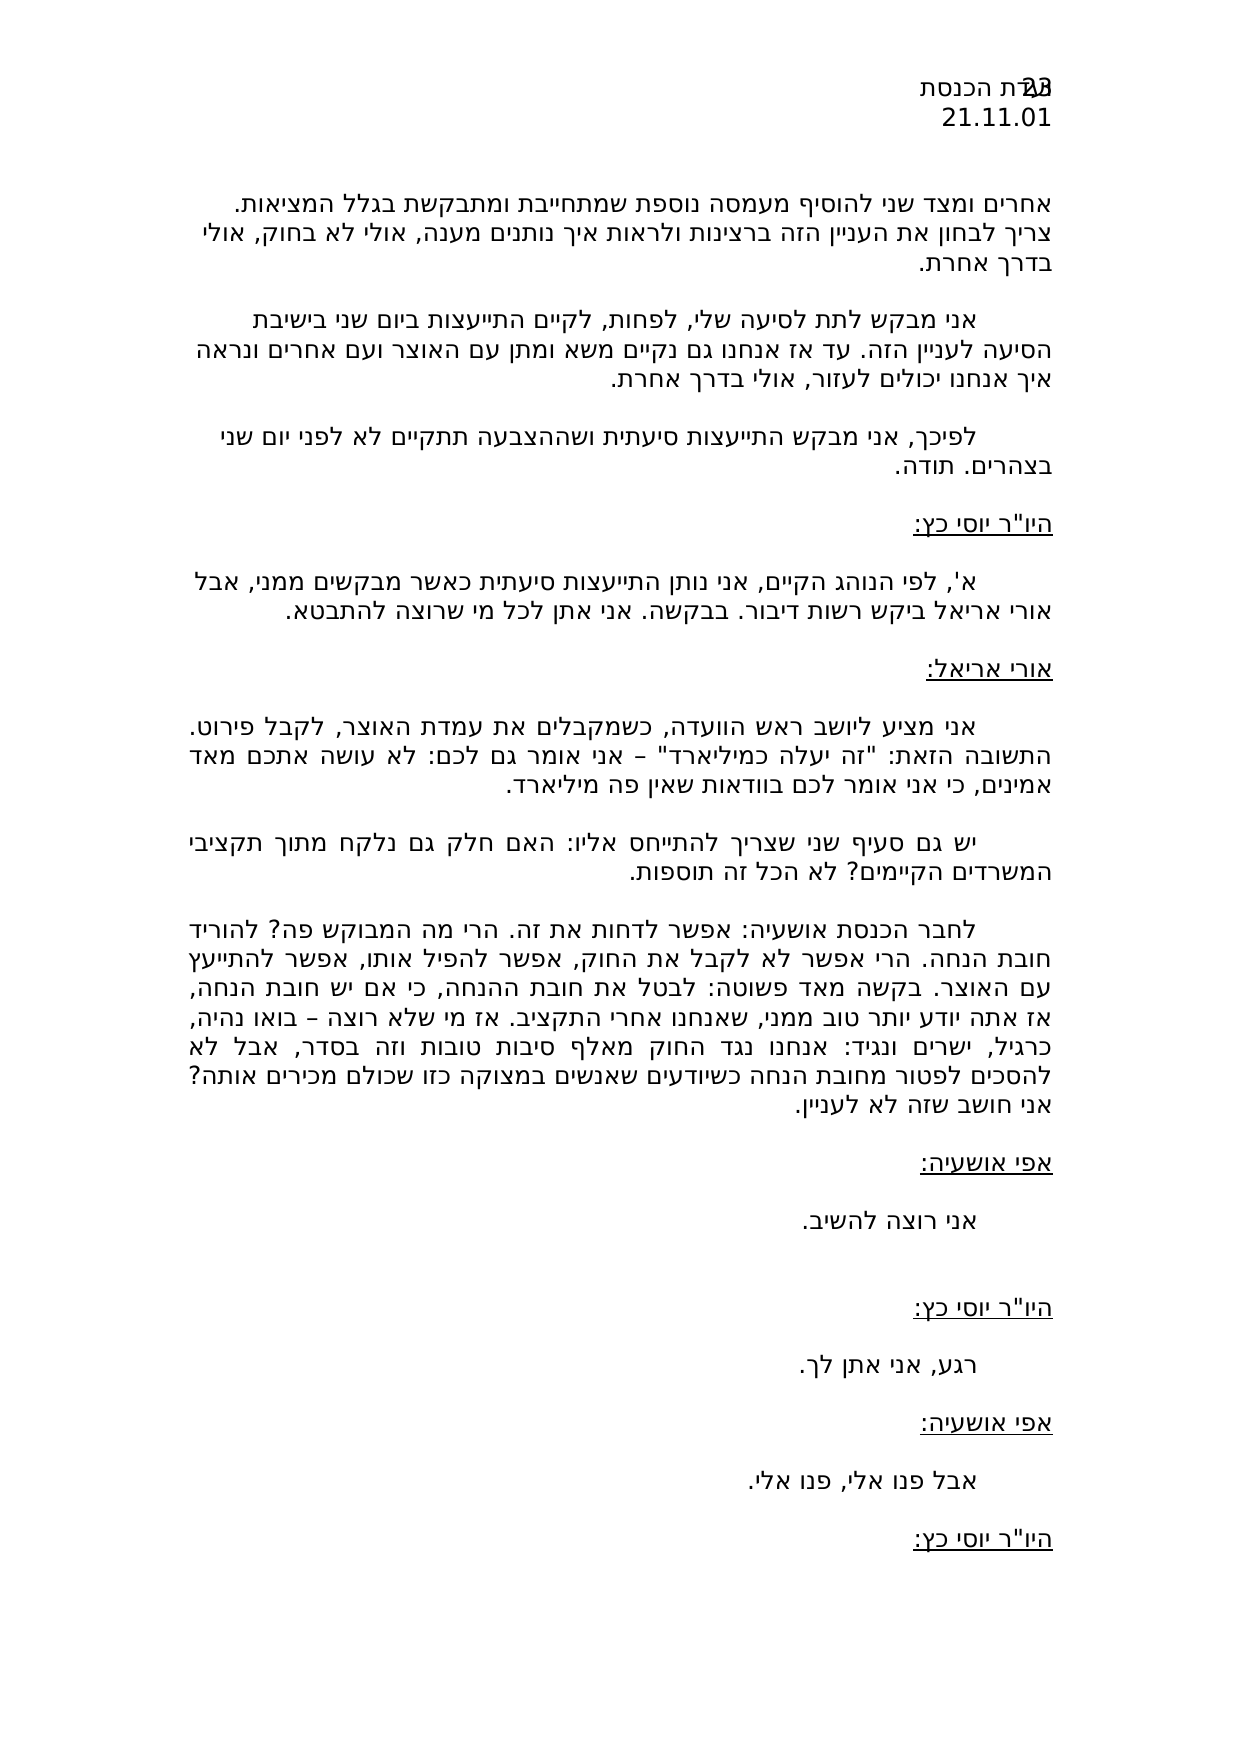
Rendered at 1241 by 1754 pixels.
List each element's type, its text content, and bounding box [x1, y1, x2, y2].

text אבל פנו אלי, פנו אלי. [187, 1466, 1053, 1496]
text היו"ר יוסי כץ: [187, 509, 1053, 538]
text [187, 189, 1053, 277]
text היו"ר יוסי כץ: [187, 1524, 1053, 1553]
text אני רוצה להשיב. [187, 1206, 1053, 1235]
text רגע, אני אתן לך. [187, 1351, 1053, 1380]
text היו"ר יוסי כץ: [187, 1293, 1053, 1322]
text יש גם סעיף שני שצריך להתייחס אליו: האם חלק גם נלקח מתוך תקציבי המשרדים הקיימים? לא הכל זה תוספות. [187, 828, 1053, 886]
text אני מבקש לתת לסיעה שלי, לפחות, לקיים התייעצות ביום שני בישיבת הסיעה לעניין הזה. עד אז אנחנו גם נקיים משא ומתן עם האוצר ועם אחרים ונראה איך אנחנו יכולים לעזור, אולי בדרך אחרת. [187, 306, 1053, 393]
text אפי אושעיה: [187, 1408, 1053, 1438]
text אני מציע ליושב ראש הוועדה, כשמקבלים את עמדת האוצר, לקבל פירוט. התשובה הזאת: "זה יעלה כמיליארד" – אני אומר גם לכם: לא עושה אתכם מאד אמינים, כי אני אומר לכם בוודאות שאין פה מיליארד. [187, 712, 1053, 799]
text לחבר הכנסת אושעיה: אפשר לדחות את זה. הרי מה המבוקש פה? להוריד חובת הנחה. הרי אפשר לא לקבל את החוק, אפשר להפיל אותו, אפשר להתייעץ עם האוצר. בקשה מאד פשוטה: לבטל את חובת ההנחה, כי אם יש חובת הנחה, אז אתה יודע יותר טוב ממני, שאנחנו אחרי התקציב. אז מי שלא רוצה – בואו נהיה, כרגיל, ישרים ונגיד: אנחנו נגד החוק מאלף סיבות טובות וזה בסדר, אבל לא להסכים לפטור מחובת הנחה כשיודעים שאנשים במצוקה כזו שכולם מכירים אותה? אני חושב שזה לא לעניין. [187, 915, 1053, 1119]
text אורי אריאל: [187, 654, 1053, 683]
text אפי אושעיה: [187, 1148, 1053, 1177]
text א', לפי הנוהג הקיים, אני נותן התייעצות סיעתית כאשר מבקשים ממני, אבל אורי אריאל ביקש רשות דיבור. בבקשה. אני אתן לכל מי שרוצה להתבטא. [187, 567, 1053, 625]
text לפיכך, אני מבקש התייעצות סיעתית ושההצבעה תתקיים לא לפני יום שני בצהרים. תודה. [187, 422, 1053, 480]
